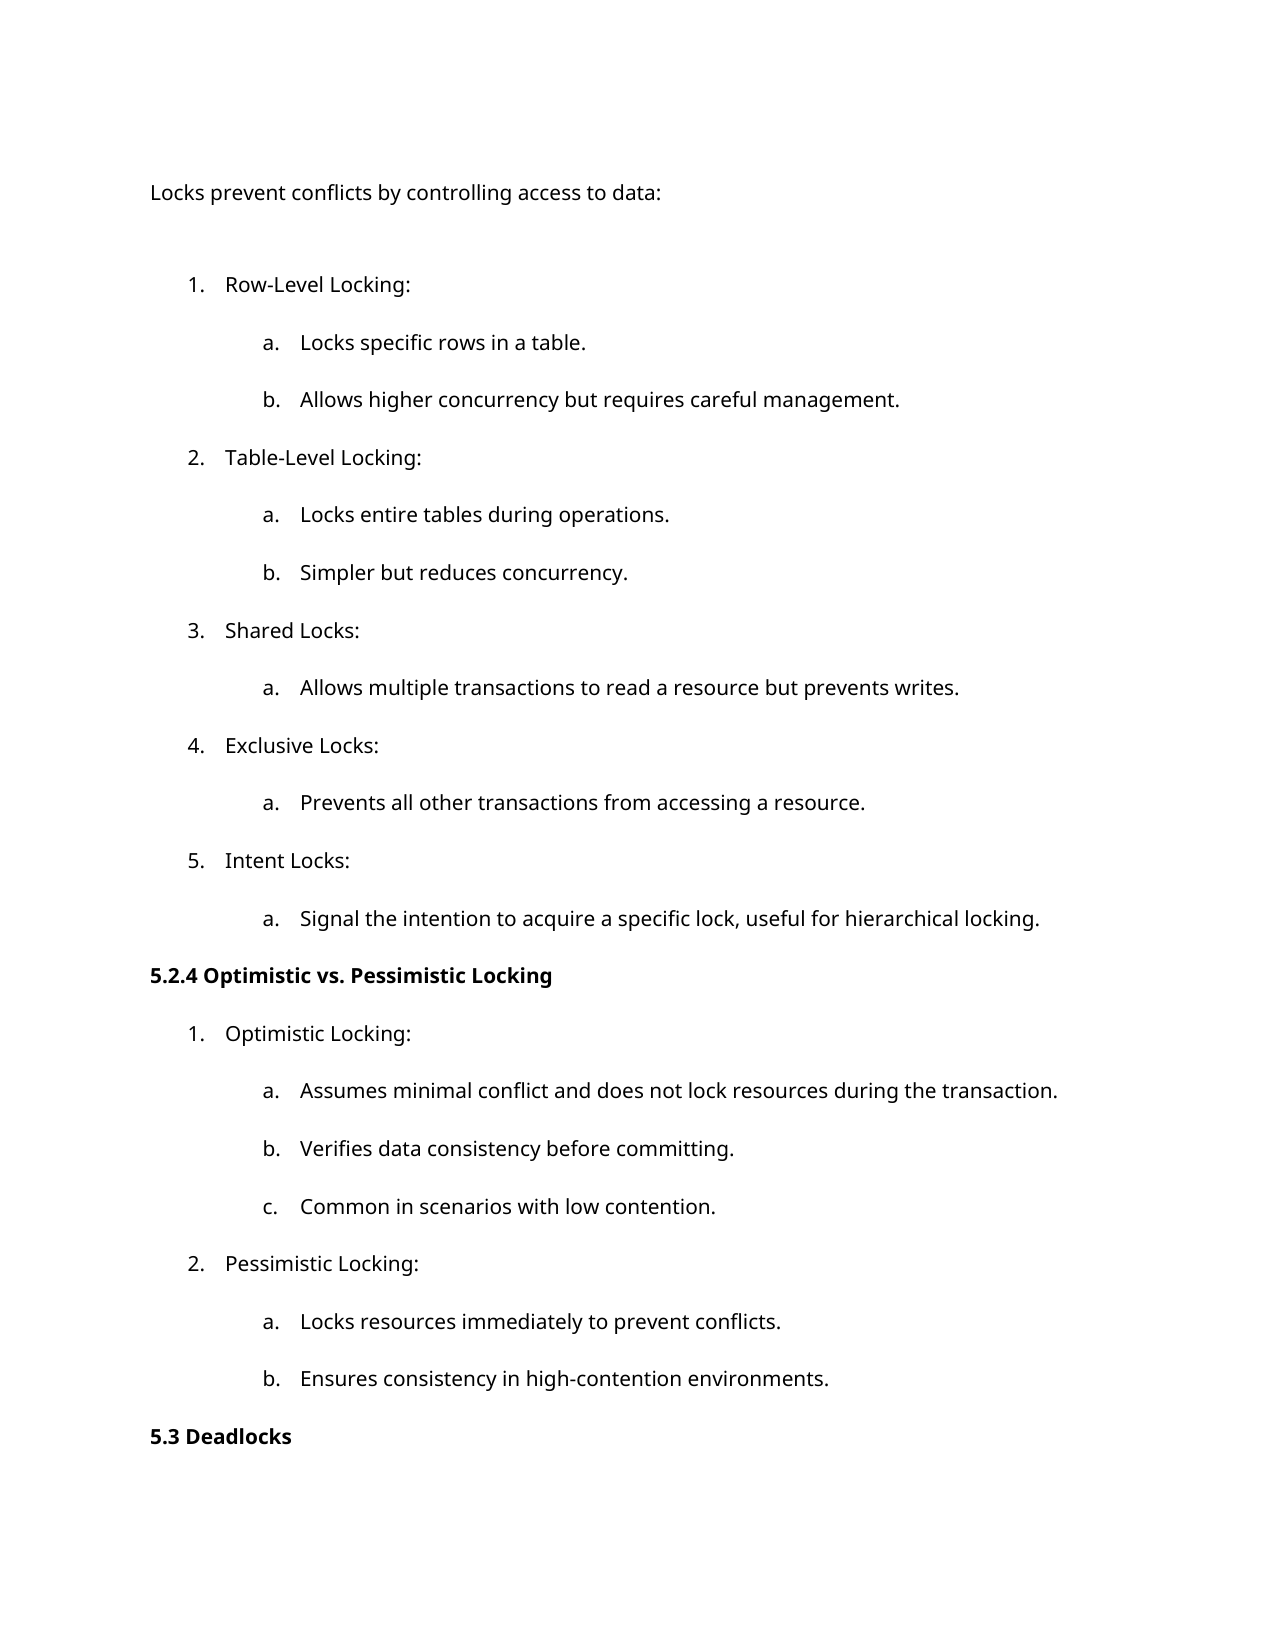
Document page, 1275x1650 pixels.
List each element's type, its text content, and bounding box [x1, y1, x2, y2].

list Row-Level Locking: [187, 270, 1125, 298]
list Verifies data consistency before committing. [262, 1134, 1125, 1163]
list Locks entire tables during operations. [262, 501, 1125, 529]
list Common in scenarios with low contention. [262, 1192, 1125, 1220]
list Ensures consistency in high-contention environments. [262, 1364, 1125, 1393]
list Signal the intention to acquire a specific lock, useful for hierarchical locking. [262, 904, 1125, 932]
list Simpler but reduces concurrency. [262, 558, 1125, 587]
list Allows multiple transactions to read a resource but prevents writes. [262, 673, 1125, 702]
list Allows higher concurrency but requires careful management. [262, 385, 1125, 414]
list Optimistic Locking: [187, 1019, 1125, 1047]
list Prevents all other transactions from accessing a resource. [262, 788, 1125, 817]
text 5.2.4 Optimistic vs. Pessimistic Locking [150, 961, 1125, 990]
list Shared Locks: [187, 616, 1125, 644]
text 5.3 Deadlocks [150, 1422, 1125, 1451]
text Locks prevent conflicts by controlling access to data: [150, 150, 1125, 241]
list Locks resources immediately to prevent conflicts. [262, 1307, 1125, 1335]
list Pessimistic Locking: [187, 1249, 1125, 1278]
list Table-Level Locking: [187, 443, 1125, 471]
list Intent Locks: [187, 846, 1125, 874]
list Locks specific rows in a table. [262, 328, 1125, 356]
list Exclusive Locks: [187, 731, 1125, 759]
list Assumes minimal conflict and does not lock resources during the transaction. [262, 1077, 1125, 1105]
